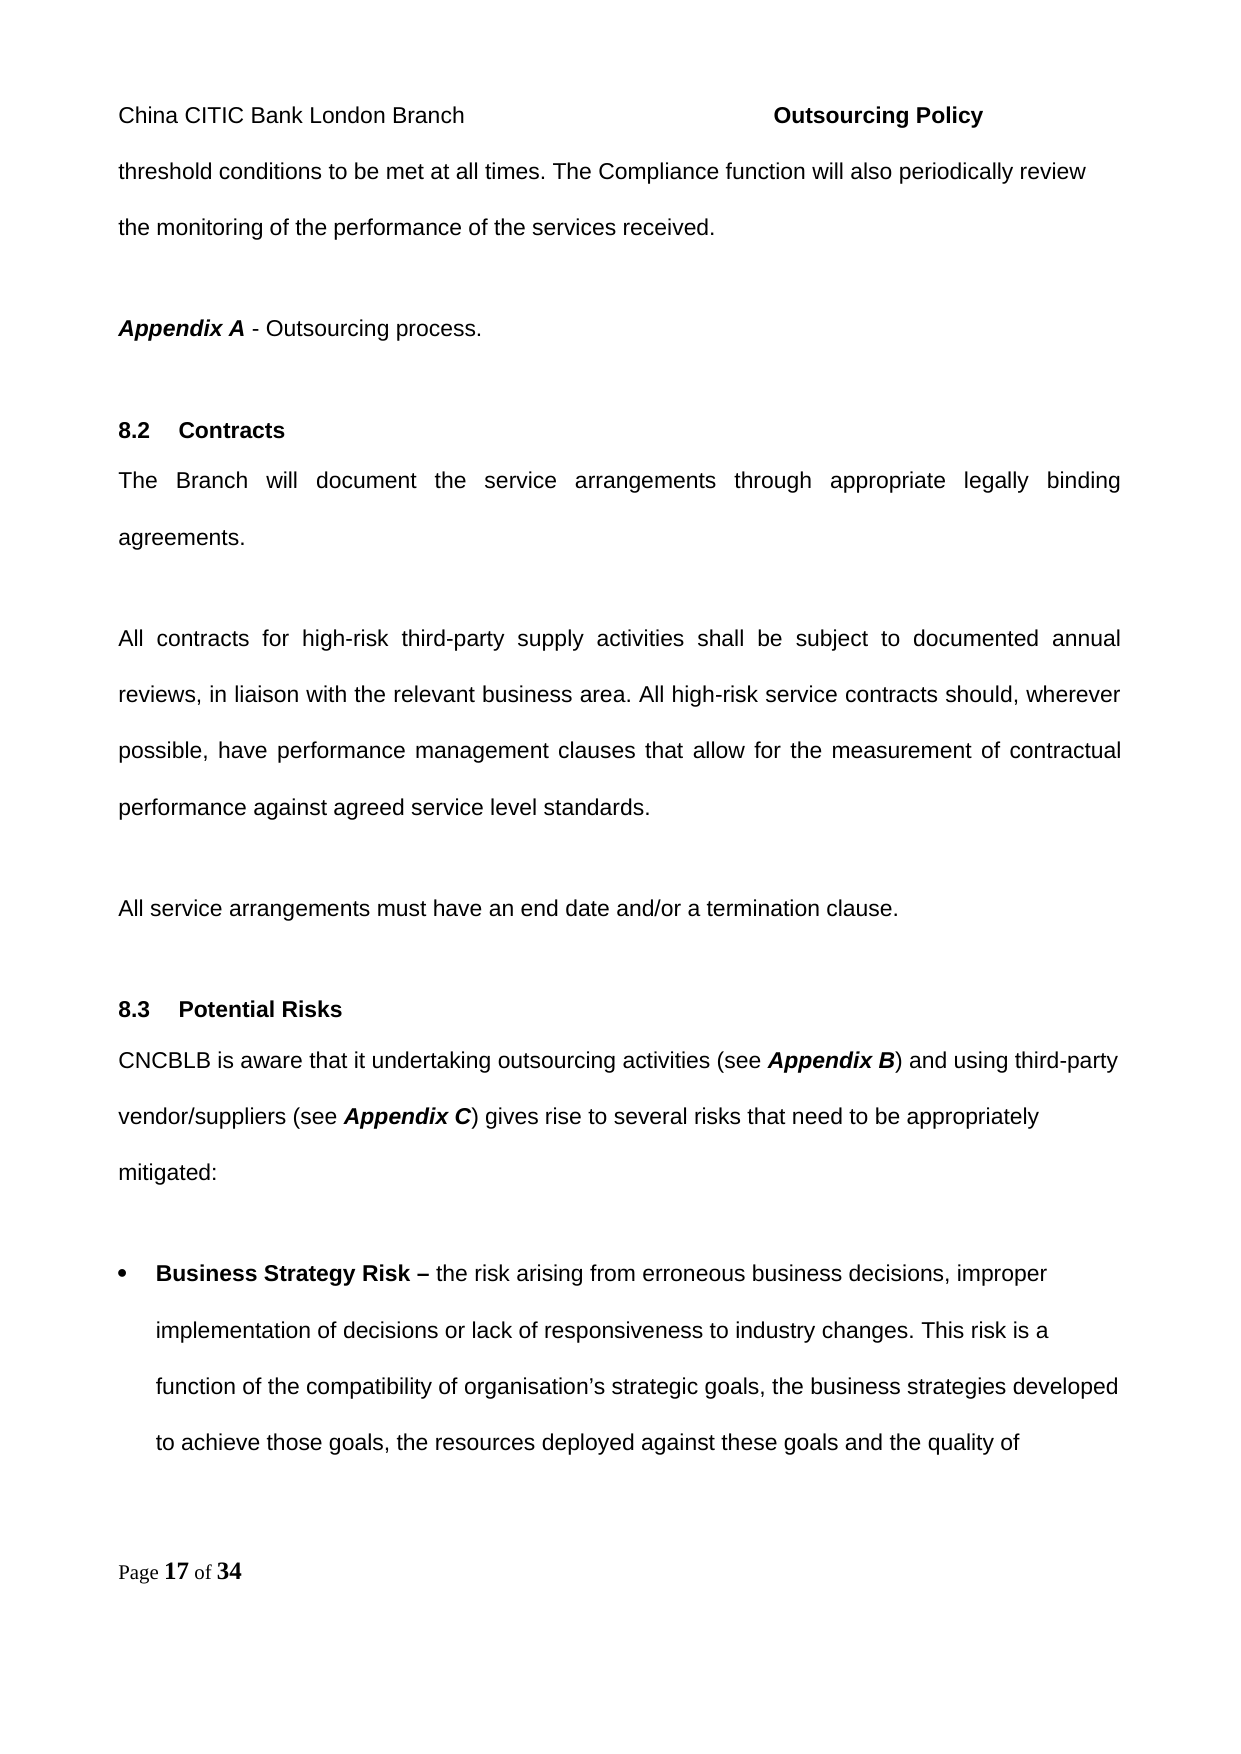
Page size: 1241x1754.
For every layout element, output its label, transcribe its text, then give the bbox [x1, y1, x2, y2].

subtitle Potential Risks [118, 991, 1122, 1028]
subtitle Contracts [118, 411, 1122, 449]
text CNCBLB is aware that it undertaking outsourcing activities (see Appendix B) and using third-party vendor/suppliers (see Appendix C) gives rise to several risks that need to be appropriately mitigated: [118, 1041, 1122, 1191]
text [118, 152, 1122, 246]
text All contracts for high-risk third-party supply activities shall be subject to documented annual reviews, in liaison with the relevant business area. All high-risk service contracts should, wherever possible, have performance management clauses that allow for the measurement of contractual performance against agreed service level standards. [118, 619, 1122, 826]
text The Branch will document the service arrangements through appropriate legally binding agreements. [118, 462, 1122, 556]
text All service arrangements must have an end date and/or a termination clause. [118, 889, 1122, 927]
text Appendix A - Outsourcing process. [118, 310, 1122, 347]
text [118, 1255, 1122, 1461]
